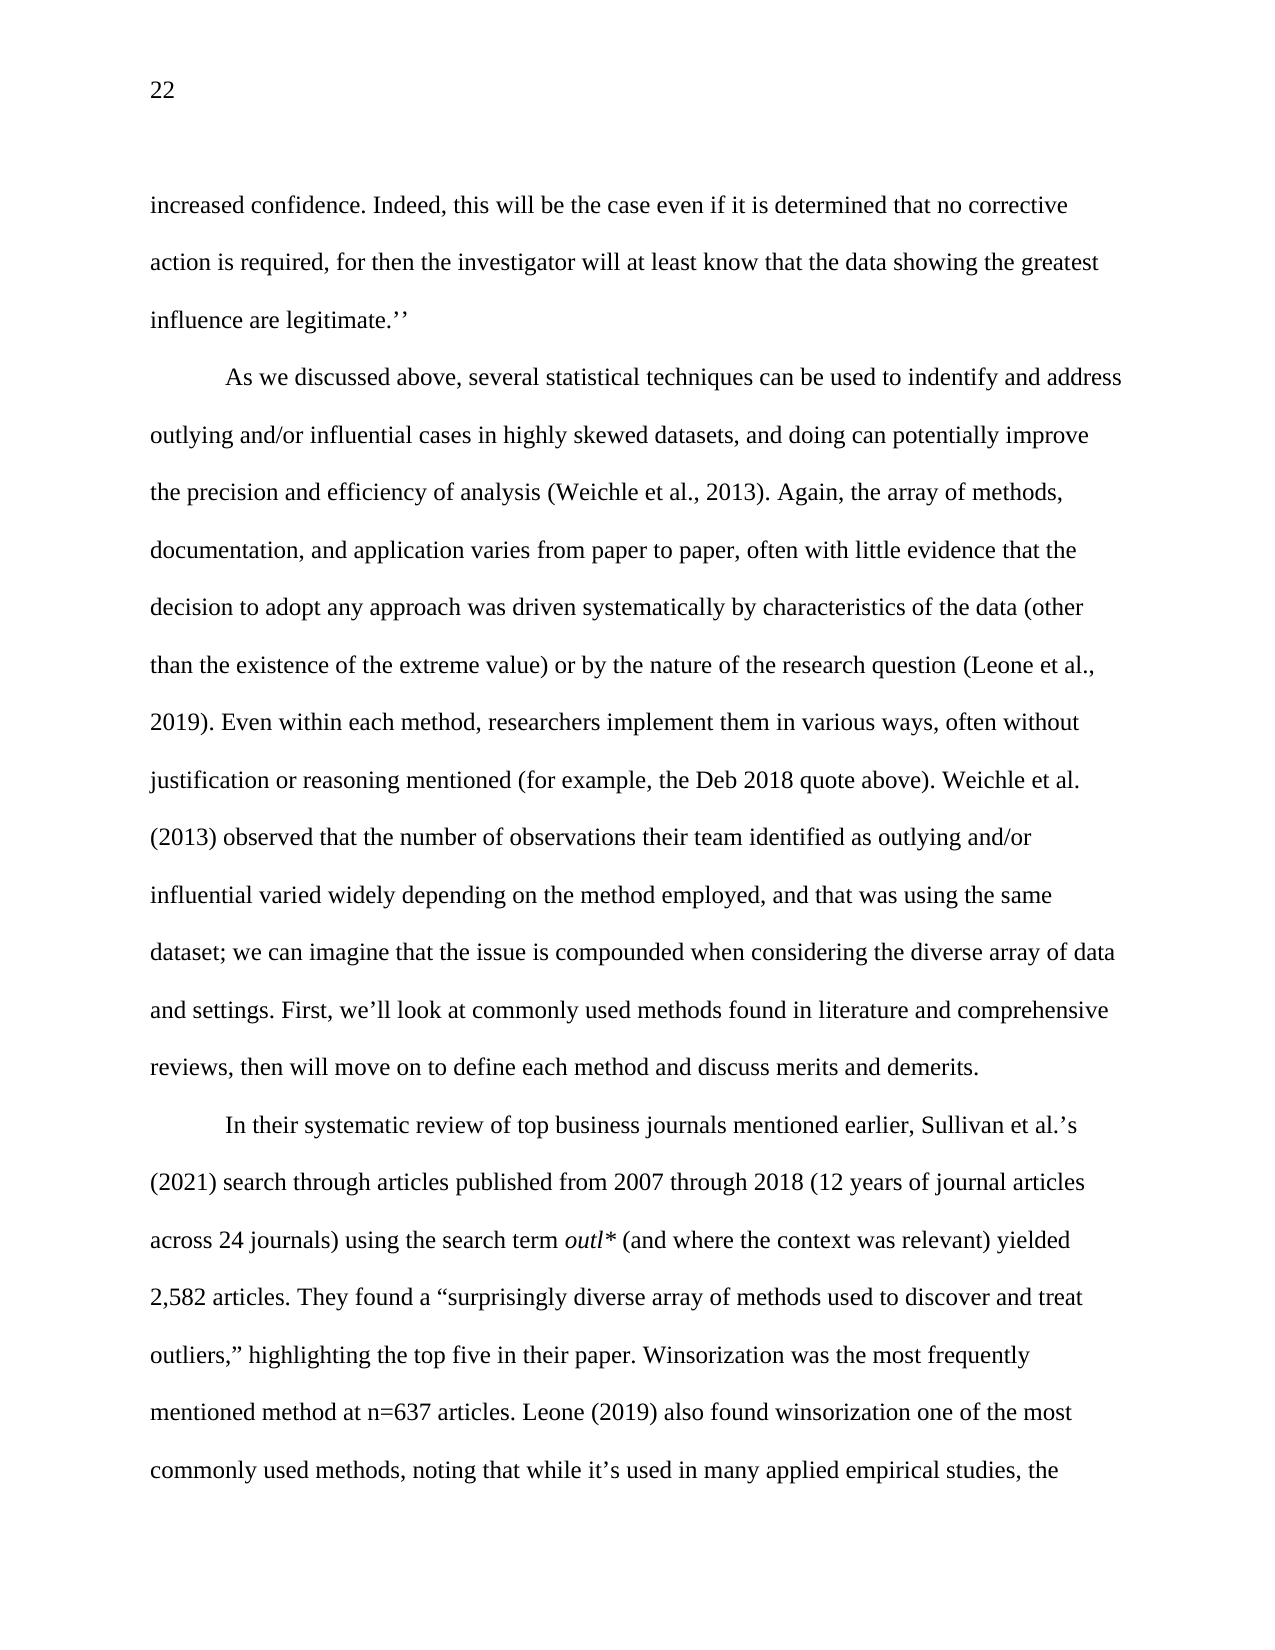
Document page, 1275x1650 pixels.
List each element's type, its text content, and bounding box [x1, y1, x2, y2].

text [150, 1110, 1125, 1484]
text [150, 190, 1125, 334]
text As we discussed above, several statistical techniques can be used to indentify and address outlying and/or influential cases in highly skewed datasets, and doing can potentially improve the precision and efficiency of analysis (Weichle et al., 2013). Again, the array of methods, documentation, and application varies from paper to paper, often with little evidence that the decision to adopt any approach was driven systematically by characteristics of the data (other than the existence of the extreme value) or by the nature of the research question (Leone et al., 2019). Even within each method, researchers implement them in various ways, often without justification or reasoning mentioned (for example, the Deb 2018 quote above). Weichle et al. (2013) observed that the number of observations their team identified as outlying and/or influential varied widely depending on the method employed, and that was using the same dataset; we can imagine that the issue is compounded when considering the diverse array of data and settings. First, we’ll look at commonly used methods found in literature and comprehensive reviews, then will move on to define each method and discuss merits and demerits. [150, 362, 1125, 1081]
